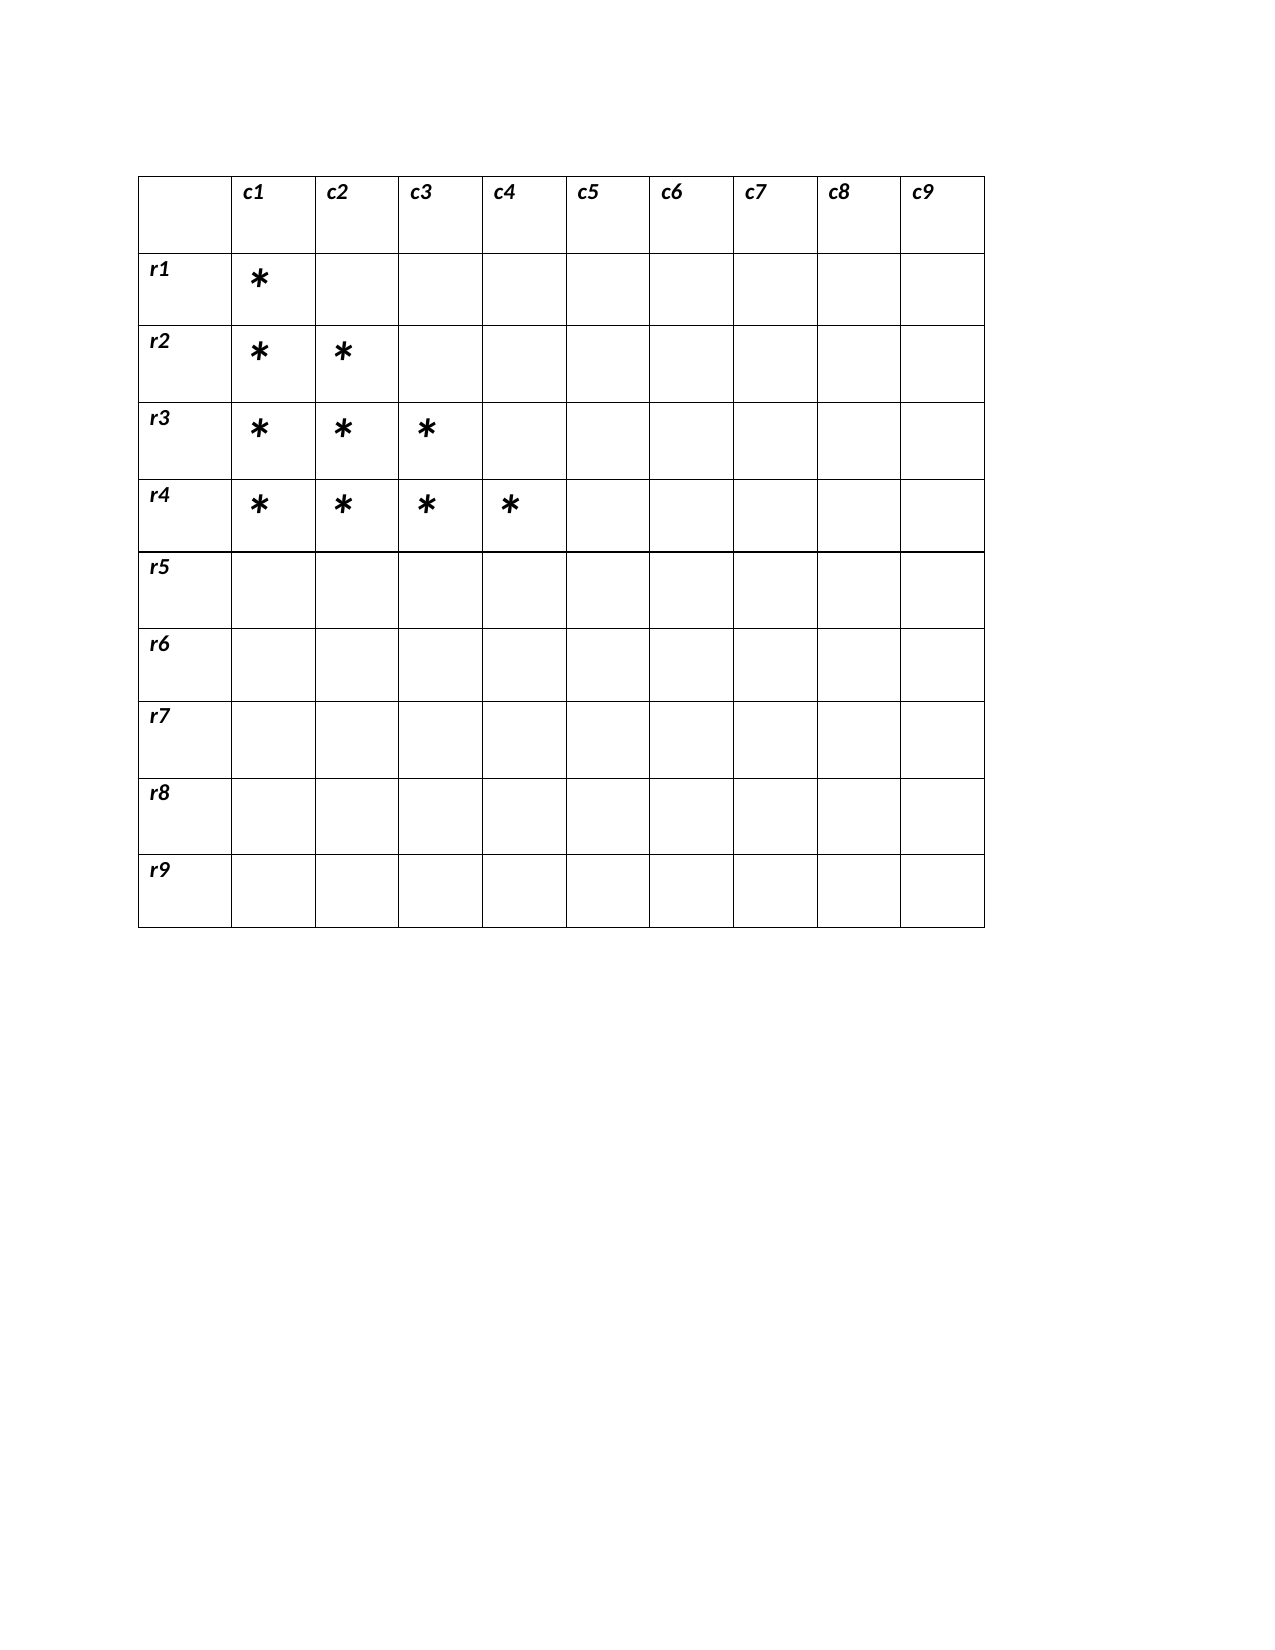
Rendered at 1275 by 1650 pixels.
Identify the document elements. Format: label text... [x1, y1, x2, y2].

table_cell [483, 403, 566, 479]
table_cell [901, 553, 984, 628]
table_cell [567, 480, 649, 551]
table_cell [901, 855, 984, 927]
table_cell [734, 629, 817, 701]
table_cell [734, 403, 817, 479]
table_cell r8 [139, 779, 231, 854]
table_cell [232, 779, 315, 854]
table_cell [734, 480, 817, 551]
table_cell [567, 779, 649, 854]
table_cell * [232, 326, 315, 402]
table_cell * [232, 403, 315, 479]
table_cell r6 [139, 629, 231, 701]
table_cell [650, 553, 733, 628]
table_cell r9 [139, 855, 231, 927]
table_cell [483, 553, 566, 628]
table_cell [650, 326, 733, 402]
table_header c2 [316, 177, 398, 253]
table_cell * [232, 480, 315, 551]
table_cell [734, 779, 817, 854]
table_cell [734, 326, 817, 402]
table_cell [650, 254, 733, 325]
table_cell [818, 629, 900, 701]
table_cell [818, 254, 900, 325]
table_header c8 [818, 177, 900, 253]
table_cell r3 [139, 403, 231, 479]
table_cell [650, 855, 733, 927]
table_cell [399, 855, 482, 927]
table_cell * [232, 254, 315, 325]
table_cell [734, 702, 817, 777]
table_cell [650, 480, 733, 551]
table_cell r7 [139, 702, 231, 777]
table_cell r4 [139, 480, 231, 551]
table_cell [232, 702, 315, 777]
table_cell [818, 326, 900, 402]
table_cell [818, 480, 900, 551]
table_cell [399, 553, 482, 628]
table_cell [818, 403, 900, 479]
table_cell [316, 779, 398, 854]
table_header c3 [399, 177, 482, 253]
table_cell [901, 480, 984, 551]
table_cell [399, 702, 482, 777]
table_cell * [316, 403, 398, 479]
table_cell [399, 779, 482, 854]
table_header c4 [483, 177, 566, 253]
table_header c5 [567, 177, 649, 253]
table_cell [901, 403, 984, 479]
table_cell [399, 629, 482, 701]
table_cell [901, 326, 984, 402]
table_header c1 [232, 177, 315, 253]
table_cell [399, 326, 482, 402]
table_cell [483, 779, 566, 854]
table_header c9 [901, 177, 984, 253]
table_cell [567, 553, 649, 628]
table_cell r2 [139, 326, 231, 402]
table_cell [818, 702, 900, 777]
table_cell [901, 254, 984, 325]
table_cell [567, 702, 649, 777]
table_cell [232, 629, 315, 701]
table_cell * [399, 480, 482, 551]
table_cell r1 [139, 254, 231, 325]
table_cell r5 [139, 553, 231, 628]
table_cell [650, 779, 733, 854]
table_cell [316, 702, 398, 777]
table_cell * [483, 480, 566, 551]
table_cell * [316, 480, 398, 551]
table_cell [316, 254, 398, 325]
table_cell [232, 855, 315, 927]
table_cell [567, 629, 649, 701]
table_cell [567, 855, 649, 927]
table_cell [316, 553, 398, 628]
table_cell [316, 629, 398, 701]
table_cell [818, 855, 900, 927]
table_cell [483, 629, 566, 701]
table_cell [650, 403, 733, 479]
table_cell [567, 326, 649, 402]
table_cell [483, 254, 566, 325]
table_cell [901, 702, 984, 777]
table_cell [650, 629, 733, 701]
table_cell * [316, 326, 398, 402]
table_header c7 [734, 177, 817, 253]
table_cell [232, 553, 315, 628]
table_cell [818, 779, 900, 854]
table_cell [734, 553, 817, 628]
table_cell [901, 779, 984, 854]
table_cell [818, 553, 900, 628]
table_cell * [399, 403, 482, 479]
table_cell [567, 254, 649, 325]
table_cell [483, 855, 566, 927]
table_cell [901, 629, 984, 701]
table_cell [399, 254, 482, 325]
table_header [139, 177, 231, 253]
table_cell [567, 403, 649, 479]
table_cell [316, 855, 398, 927]
table_cell [483, 702, 566, 777]
table_cell [483, 326, 566, 402]
table_cell [650, 702, 733, 777]
table_cell [734, 254, 817, 325]
table_cell [734, 855, 817, 927]
table_header c6 [650, 177, 733, 253]
